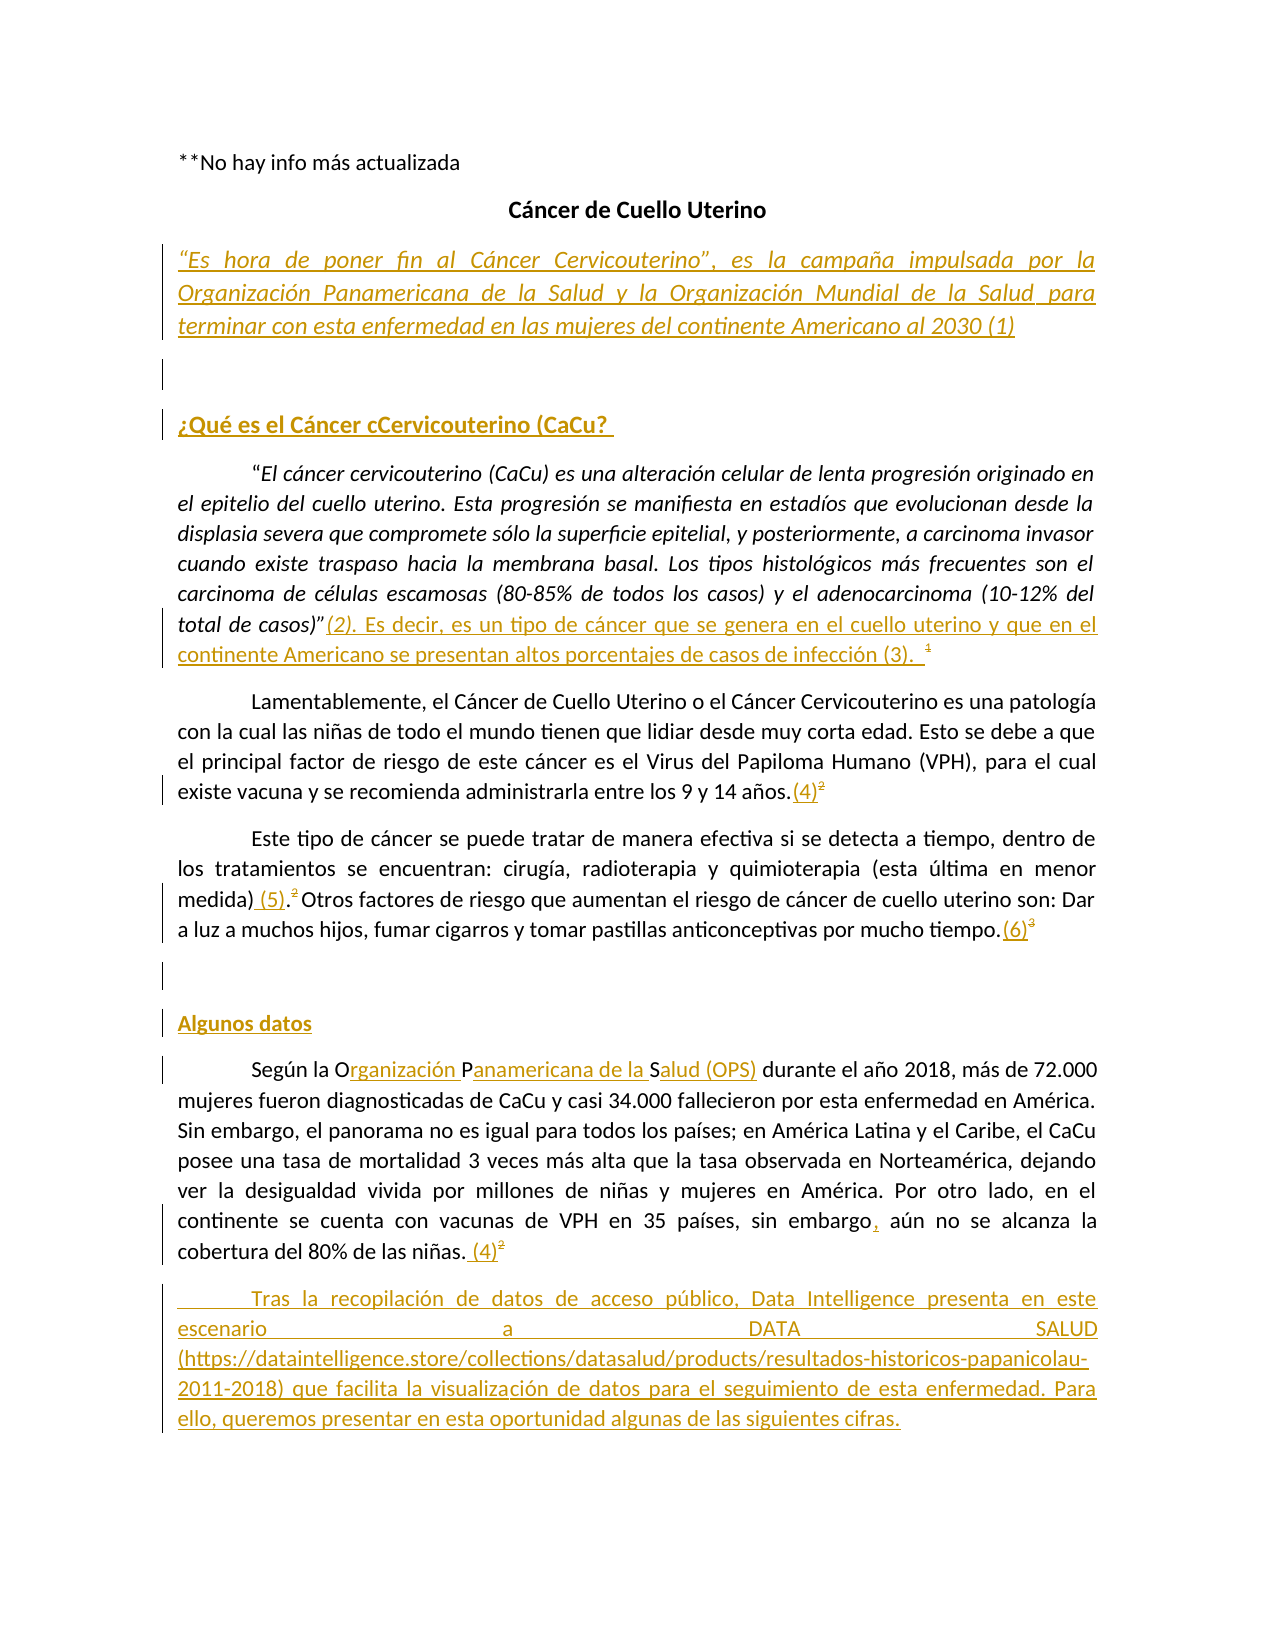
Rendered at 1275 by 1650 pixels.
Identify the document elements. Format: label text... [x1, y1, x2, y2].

text Lamentablemente, el Cáncer de Cuello Uterino o el Cáncer Cervicouterino es una patología con la cual las niñas de todo el mundo tienen que lidiar desde muy corta edad. Esto se debe a que el principal factor de riesgo de este cáncer es el Virus del Papiloma Humano (VPH), para el cual existe vacuna y se recomienda administrarla entre los 9 y 14 años. [177, 687, 1098, 805]
text Este tipo de cáncer se puede tratar de manera efectiva si se detecta a tiempo, dentro de los tratamientos se encuentran: cirugía, radioterapia y quimioterapia (esta última en menor medida). Otros factores de riesgo que aumentan el riesgo de cáncer de cuello uterino son: Dar a luz a muchos hijos, fumar cigarros y tomar pastillas anticonceptivas por mucho tiempo. [177, 824, 1098, 943]
text **No hay info más actualizada [177, 148, 1098, 176]
text “El cáncer cervicouterino (CaCu) es una alteración celular de lenta progresión originado en el epitelio del cuello uterino. Esta progresión se manifiesta en estadíos que evolucionan desde la displasia severa que compromete sólo la superficie epitelial, y posteriormente, a carcinoma invasor cuando existe traspaso hacia la membrana basal. Los tipos histológicos más frecuentes son el carcinoma de células escamosas (80-85% de todos los casos) y el adenocarcinoma (10-12% del total de casos)” [177, 459, 1098, 668]
text Según la OPS durante el año 2018, más de 72.000 mujeres fueron diagnosticadas de CaCu y casi 34.000 fallecieron por esta enfermedad en América. Sin embargo, el panorama no es igual para todos los países; en América Latina y el Caribe, el CaCu posee una tasa de mortalidad 3 veces más alta que la tasa observada en Norteamérica, dejando ver la desigualdad vivida por millones de niñas y mujeres en América. Por otro lado, en el continente se cuenta con vacunas de VPH en 35 países, sin embargo aún no se alcanza la cobertura del 80% de las niñas. [177, 1056, 1098, 1265]
text Cáncer de Cuello Uterino [177, 194, 1098, 225]
